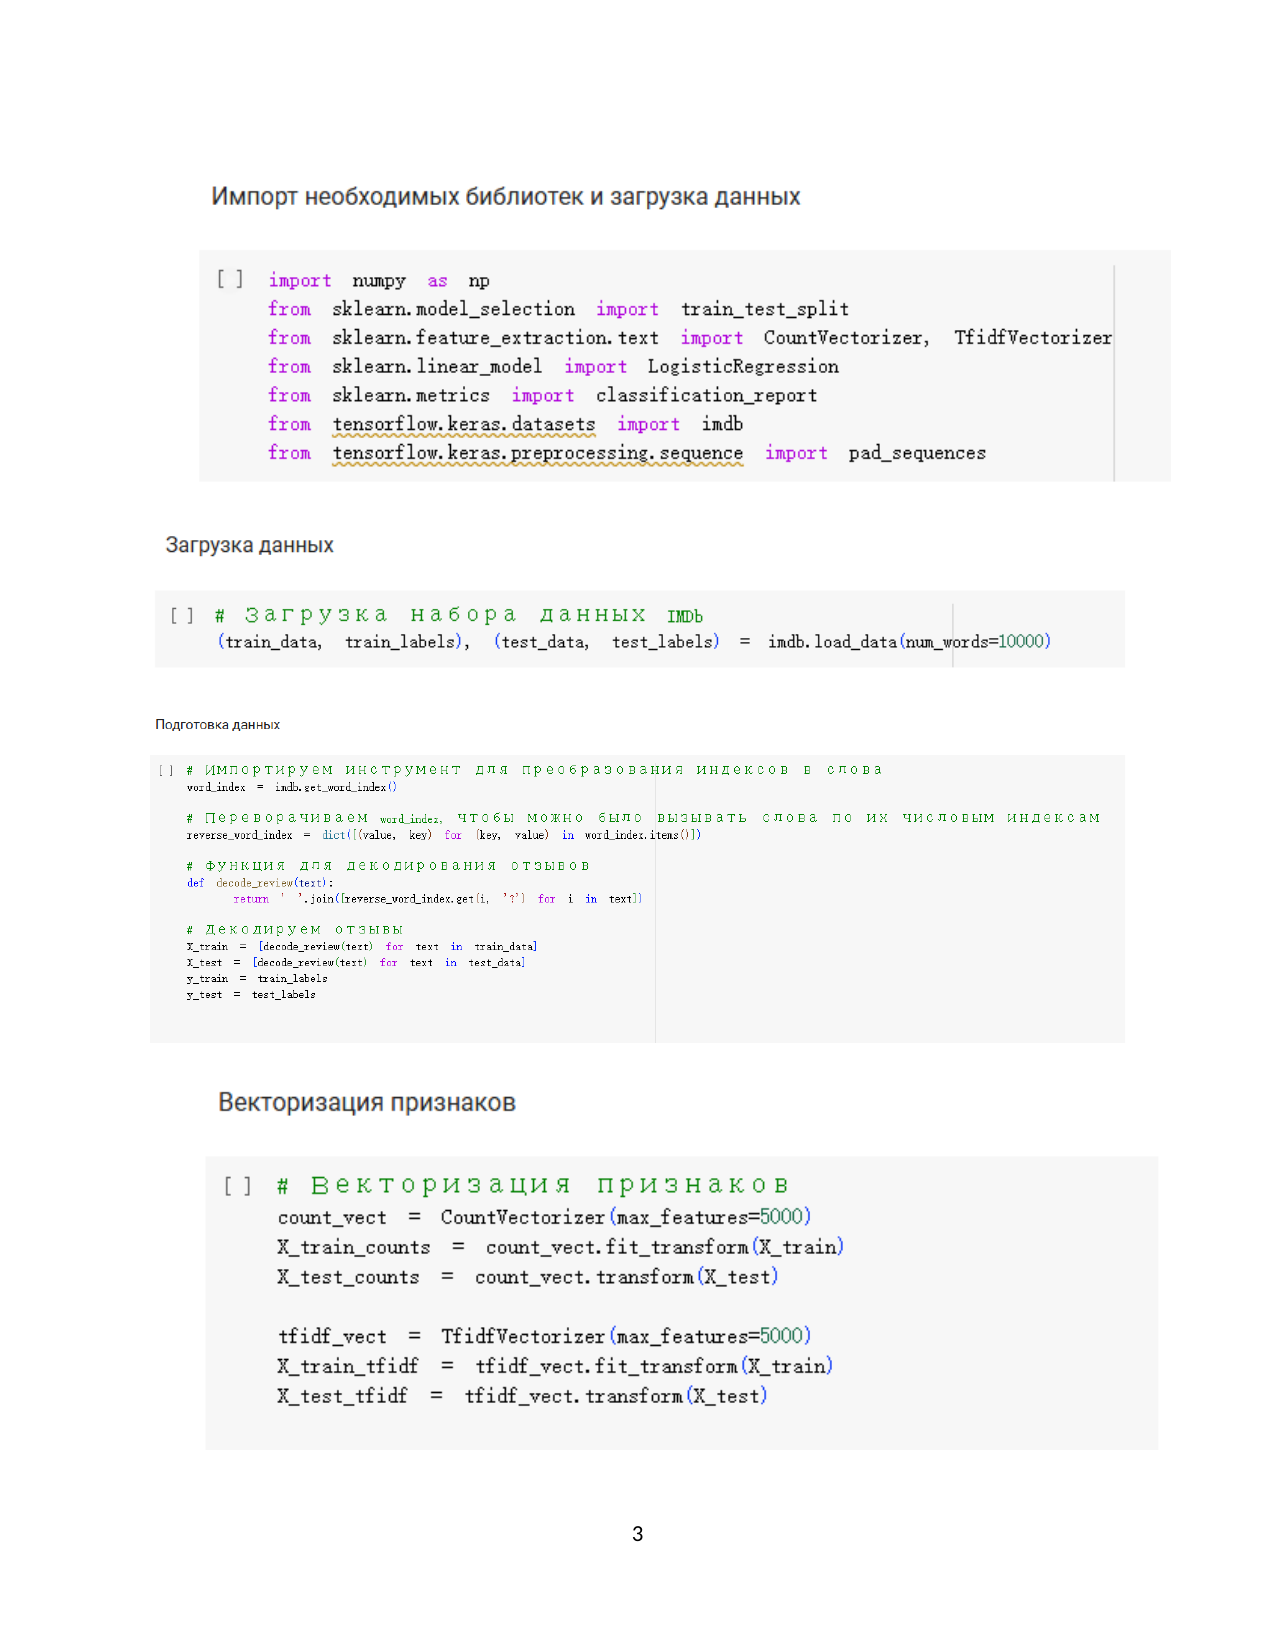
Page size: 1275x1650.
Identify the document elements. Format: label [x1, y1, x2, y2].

picture [195, 150, 1171, 497]
picture [150, 708, 1125, 1049]
picture [195, 1062, 1159, 1450]
picture [150, 510, 1125, 690]
